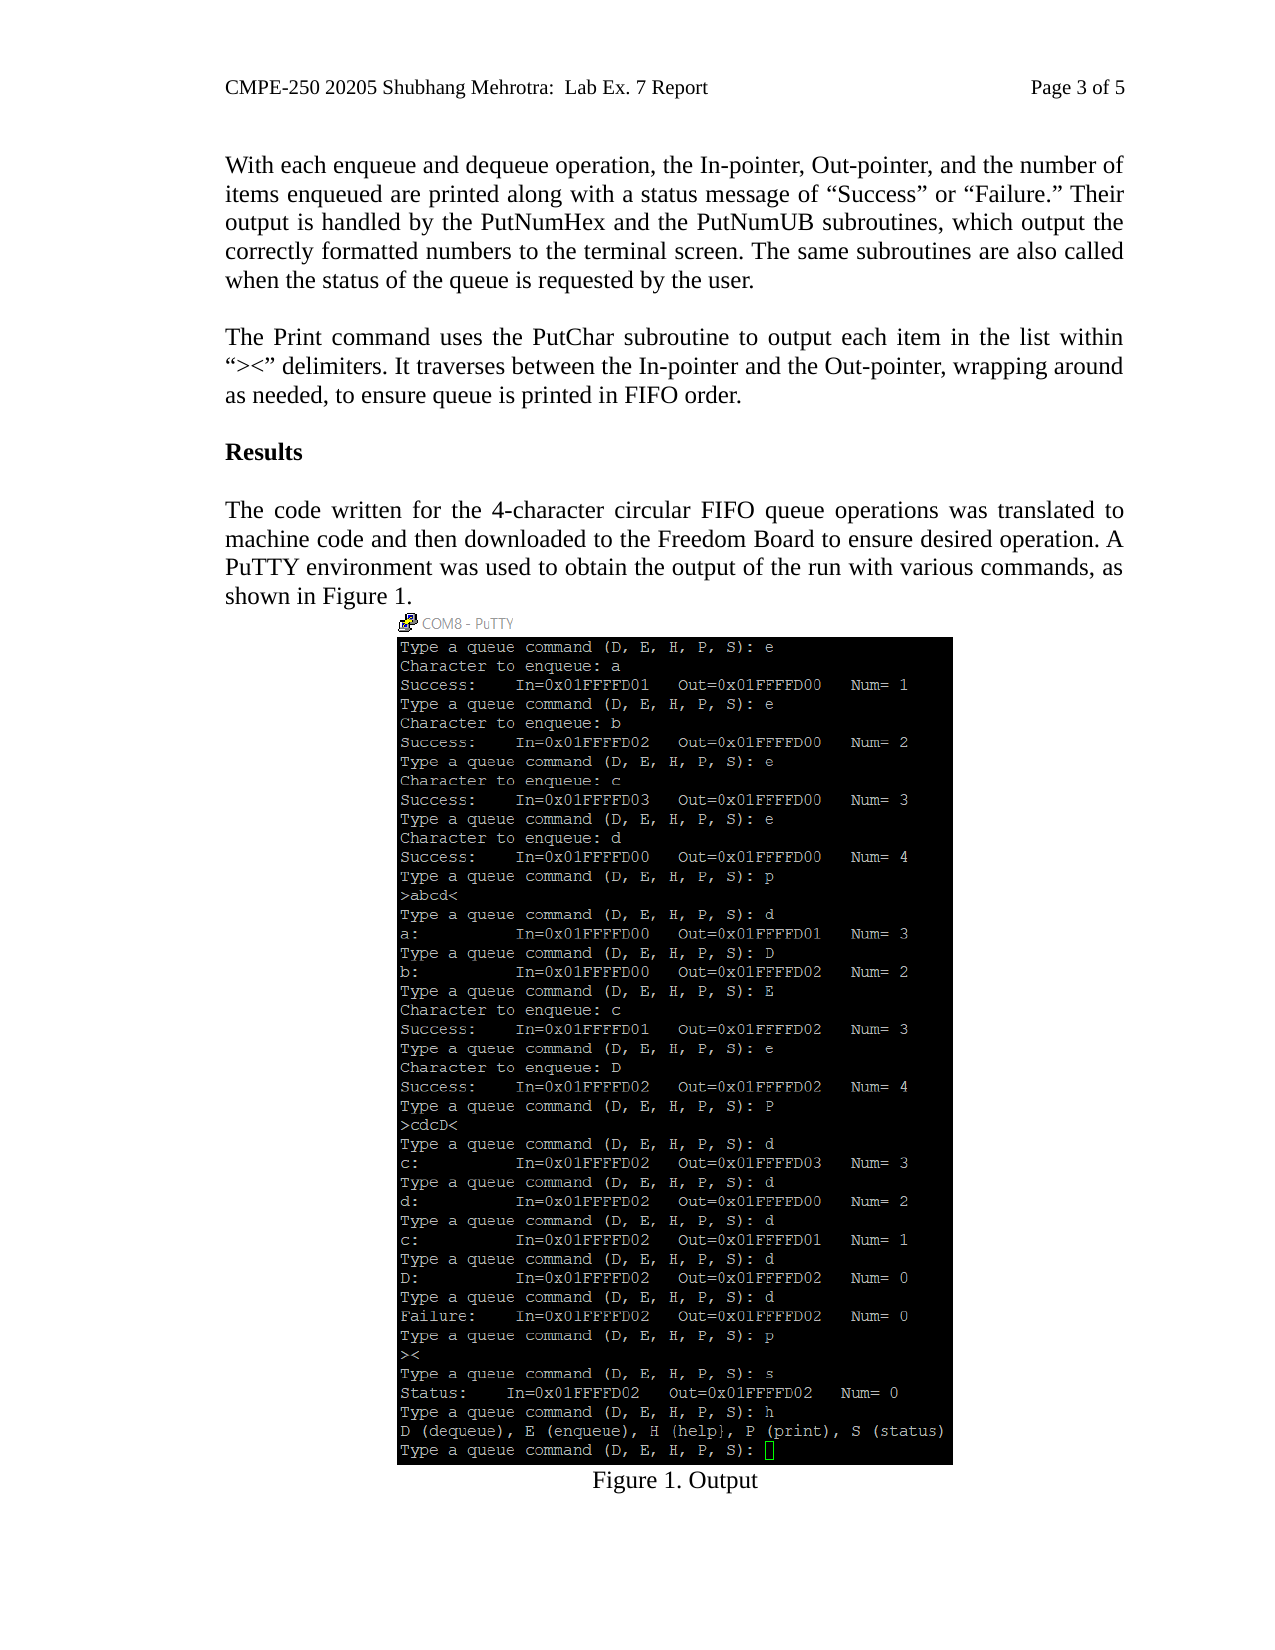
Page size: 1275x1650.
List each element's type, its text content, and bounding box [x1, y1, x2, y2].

text The Print command uses the PutChar subroutine to output each item in the list within “><” delimiters. It traverses between the In-pointer and the Out-pointer, wrapping around as needed, to ensure queue is printed in FIFO order. [225, 322, 1125, 409]
text Results [225, 437, 1125, 466]
text The code written for the 4-character circular FIFO queue operations was translated to machine code and then downloaded to the Freedom Board to ensure desired operation. A PuTTY environment was used to obtain the output of the run with various commands, as shown in Figure 1. [225, 495, 1125, 610]
picture [397, 610, 953, 1465]
text With each enqueue and dequeue operation, the In-pointer, Out-pointer, and the number of items enqueued are printed along with a status message of “Success” or “Failure.” Their output is handled by the PutNumHex and the PutNumUB subroutines, which output the correctly formatted numbers to the terminal screen. The same subroutines are also called when the status of the queue is requested by the user. [225, 150, 1125, 294]
text Figure 1. Output [225, 1465, 1125, 1494]
